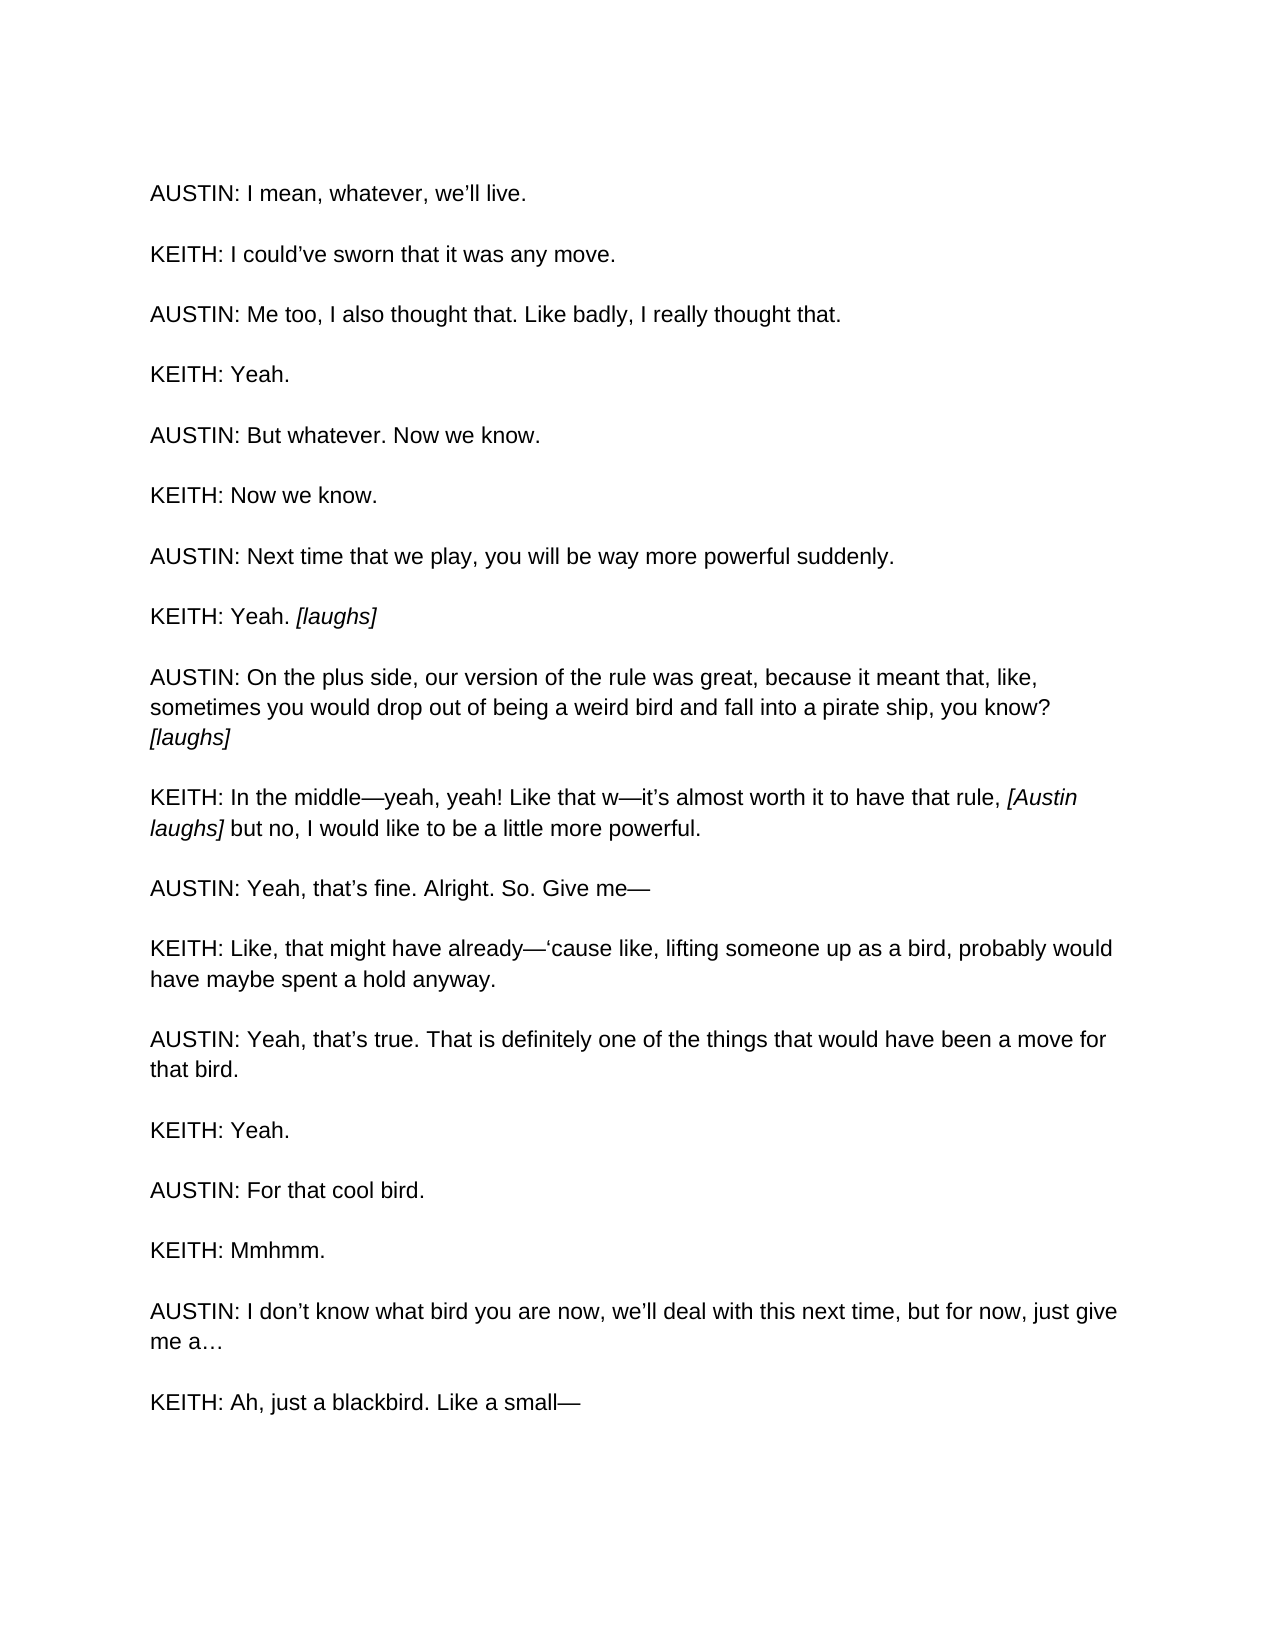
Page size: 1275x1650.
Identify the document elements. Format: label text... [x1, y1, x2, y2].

text AUSTIN: But whatever. Now we know. [150, 422, 1125, 448]
text AUSTIN: Me too, I also thought that. Like badly, I really thought that. [150, 301, 1125, 327]
text AUSTIN: Yeah, that’s true. That is definitely one of the things that would have been a move for that bird. [150, 1026, 1125, 1083]
text KEITH: Now we know. [150, 482, 1125, 509]
text KEITH: Mmhmm. [150, 1237, 1125, 1264]
text KEITH: I could’ve sworn that it was any move. [150, 241, 1125, 267]
text KEITH: Like, that might have already—‘cause like, lifting someone up as a bird, probably would have maybe spent a hold anyway. [150, 935, 1125, 992]
text KEITH: In the middle—yeah, yeah! Like that w—it’s almost worth it to have that rule, [Austin laughs] but no, I would like to be a little more powerful. [150, 784, 1125, 841]
text KEITH: Yeah. [150, 361, 1125, 388]
text AUSTIN: For that cool bird. [150, 1177, 1125, 1203]
text AUSTIN: I mean, whatever, we’ll live. [150, 180, 1125, 207]
text KEITH: Yeah. [laughs] [150, 603, 1125, 629]
text AUSTIN: I don’t know what bird you are now, we’ll deal with this next time, but for now, just give me a… [150, 1298, 1125, 1354]
text AUSTIN: Yeah, that’s fine. Alright. So. Give me— [150, 875, 1125, 901]
text KEITH: Ah, just a blackbird. Like a small— [150, 1388, 1125, 1415]
text AUSTIN: On the plus side, our version of the rule was great, because it meant that, like, sometimes you would drop out of being a weird bird and fall into a pirate ship, you know? [laughs] [150, 663, 1125, 750]
text KEITH: Yeah. [150, 1117, 1125, 1143]
text AUSTIN: Next time that we play, you will be way more powerful suddenly. [150, 543, 1125, 569]
